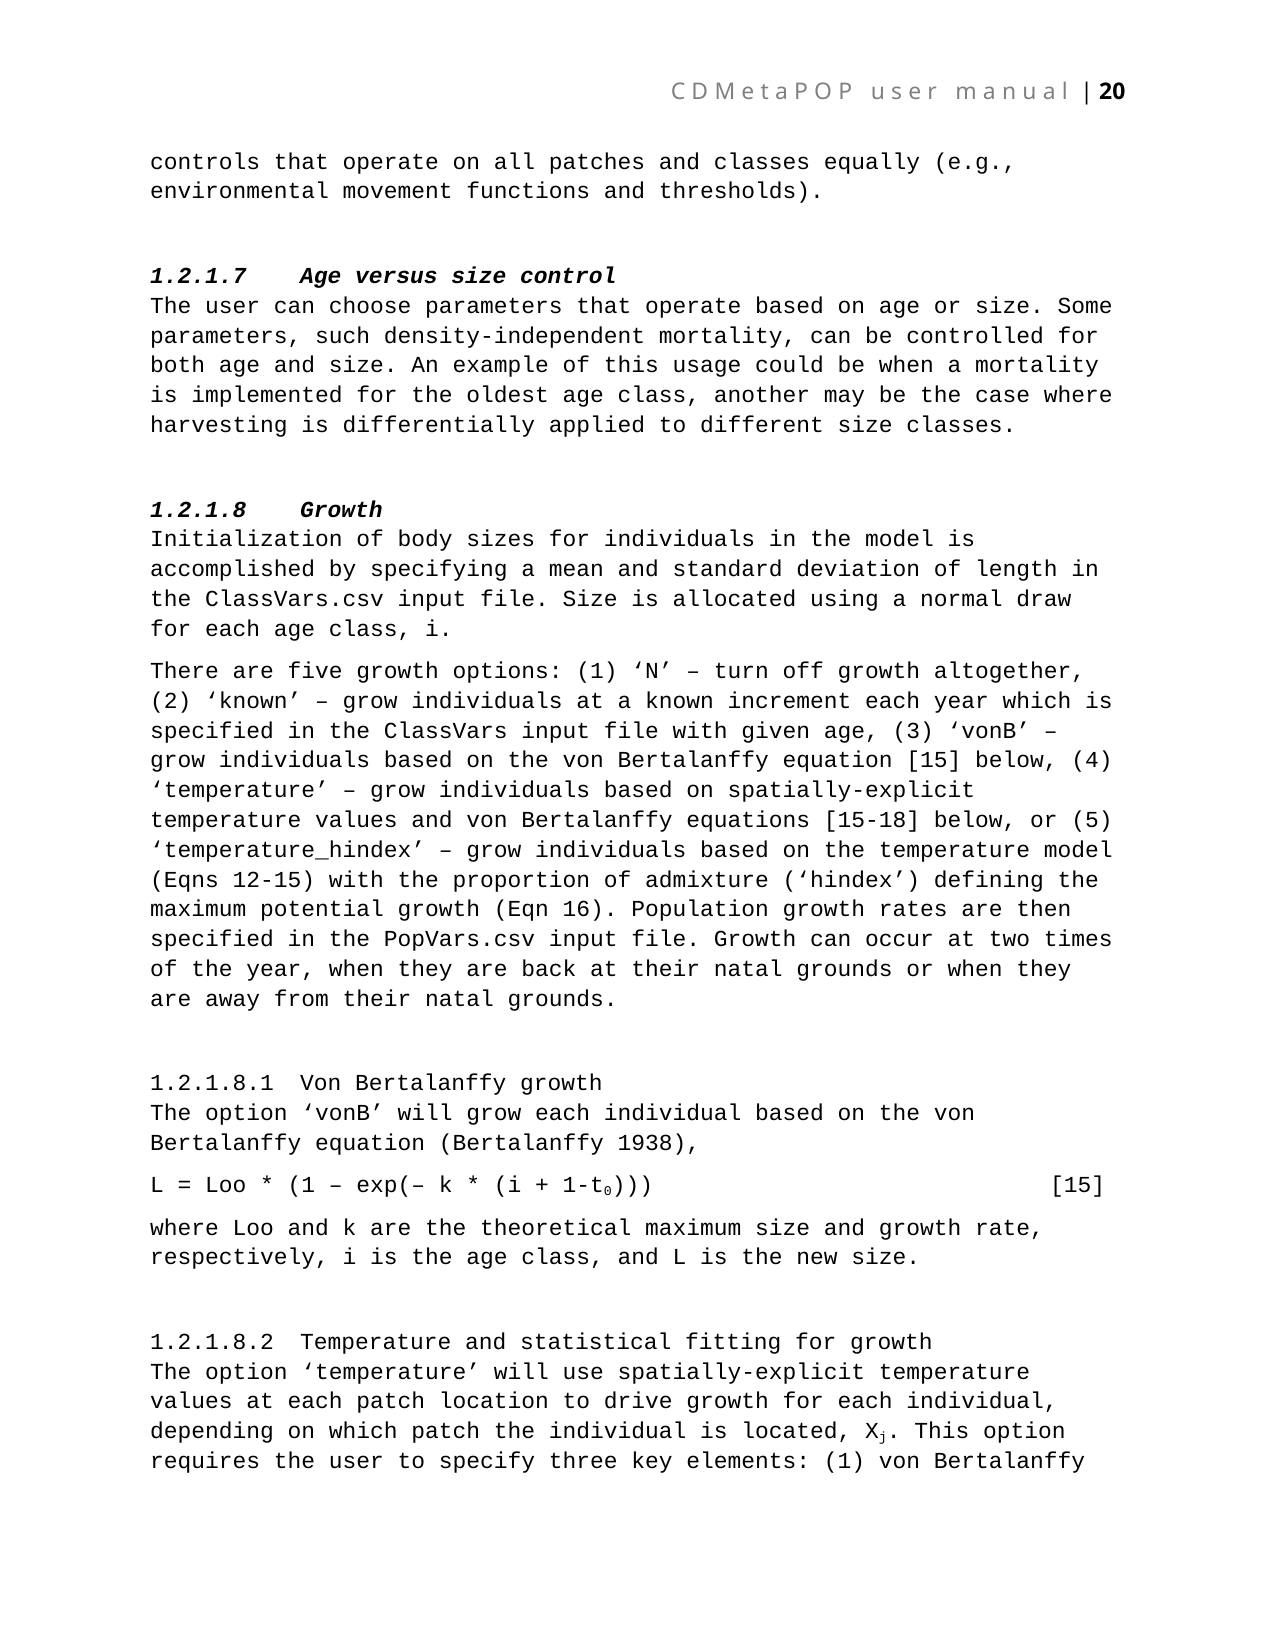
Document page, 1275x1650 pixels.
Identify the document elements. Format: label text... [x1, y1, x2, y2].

text L = Loo * (1 – exp(– k * (i + 1-t0))) [15] [150, 1173, 1125, 1199]
subtitle Growth [150, 498, 1125, 524]
subtitle Temperature and statistical fitting for growth [150, 1330, 1125, 1356]
text The user can choose parameters that operate based on age or size. Some parameters, such density-independent mortality, can be controlled for both age and size. An example of this usage could be when a mortality is implemented for the oldest age class, another may be the case where harvesting is differentially applied to different size classes. [150, 294, 1125, 439]
text There are five growth options: (1) ‘N’ – turn off growth altogether, (2) ‘known’ – grow individuals at a known increment each year which is specified in the ClassVars input file with given age, (3) ‘vonB’ – grow individuals based on the von Bertalanffy equation [15] below, (4) ‘temperature’ – grow individuals based on spatially-explicit temperature values and von Bertalanffy equations [15-18] below, or (5) ‘temperature_hindex’ – grow individuals based on the temperature model (Eqns 12-15) with the proportion of admixture (‘hindex’) defining the maximum potential growth (Eqn 16). Population growth rates are then specified in the PopVars.csv input file. Growth can occur at two times of the year, when they are back at their natal grounds or when they are away from their natal grounds. [150, 659, 1125, 1013]
text where Loo and k are the theoretical maximum size and growth rate, respectively, i is the age class, and L is the new size. [150, 1216, 1125, 1272]
text The option ‘vonB’ will grow each individual based on the von Bertalanffy equation (Bertalanffy 1938), [150, 1101, 1125, 1157]
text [150, 150, 1125, 206]
subtitle Age versus size control [150, 264, 1125, 290]
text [150, 1360, 1125, 1475]
subtitle Von Bertalanffy growth [150, 1072, 1125, 1098]
text Initialization of body sizes for individuals in the model is accomplished by specifying a mean and standard deviation of length in the ClassVars.csv input file. Size is allocated using a normal draw for each age class, i. [150, 528, 1125, 643]
